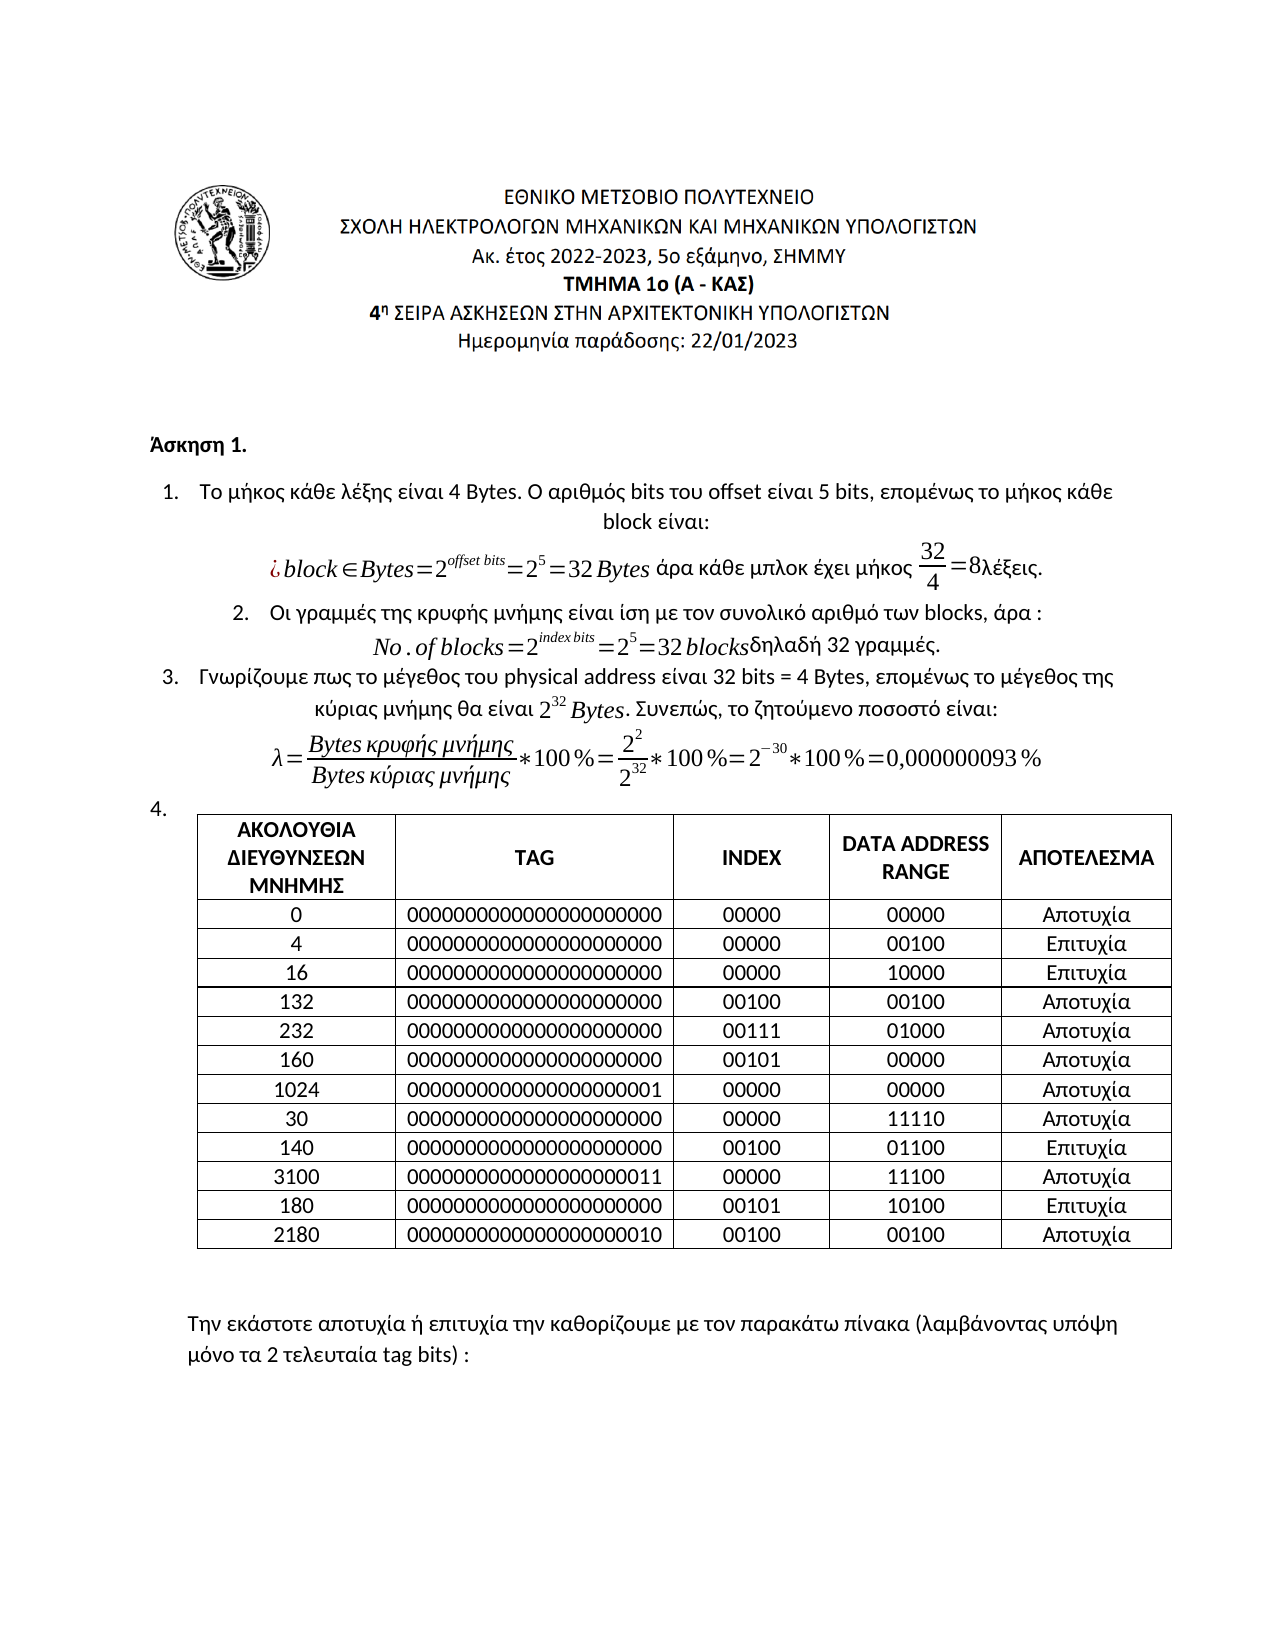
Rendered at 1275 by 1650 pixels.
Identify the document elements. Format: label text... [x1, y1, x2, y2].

table_cell 0000000000000000000000 [396, 1104, 673, 1132]
text Άσκηση 1. [150, 430, 1125, 458]
table_cell Επιτυχία [1002, 959, 1171, 986]
list Το μήκος κάθε λέξης είναι 4 Bytes. Ο αριθμός bits του offset είναι 5 bits, επομένως το μήκος κάθε block είναι: άρα κάθε μπλοκ έχει μήκος λέξεις. [150, 477, 1125, 596]
table_cell 132 [198, 988, 395, 1016]
table_cell 0000000000000000000000 [396, 929, 673, 957]
table_cell 30 [198, 1104, 395, 1132]
table_cell 10000 [830, 959, 1001, 986]
table_cell 140 [198, 1133, 395, 1161]
table_cell 3100 [198, 1162, 395, 1190]
table_cell 0000000000000000000001 [396, 1075, 673, 1103]
table_header TAG [396, 815, 673, 899]
table_cell 232 [198, 1017, 395, 1044]
table_header ΑΠΟΤΕΛΕΣΜΑ [1002, 815, 1171, 899]
table_header INDEX [674, 815, 829, 899]
table_cell 01100 [830, 1133, 1001, 1161]
table_cell Αποτυχία [1002, 1104, 1171, 1132]
table_cell 0000000000000000000010 [396, 1220, 673, 1248]
table_cell 00101 [674, 1046, 829, 1074]
table_cell Επιτυχία [1002, 929, 1171, 957]
table_cell Αποτυχία [1002, 1017, 1171, 1044]
table_cell 16 [198, 959, 395, 986]
table_cell 00100 [830, 988, 1001, 1016]
list Γνωρίζουμε πως το μέγεθος του physical address είναι 32 bits = 4 Bytes, επομένως το μέγεθος της κύριας μνήμης θα είναι . Συνεπώς, το ζητούμενο ποσοστό είναι: [150, 662, 1125, 792]
table_cell 11100 [830, 1162, 1001, 1190]
table_cell 1024 [198, 1075, 395, 1103]
table_cell 00000 [674, 959, 829, 986]
picture [150, 150, 1125, 365]
table_cell Αποτυχία [1002, 1220, 1171, 1248]
table_cell 00100 [830, 929, 1001, 957]
table_cell 0000000000000000000000 [396, 1017, 673, 1044]
table_cell 00000 [674, 900, 829, 928]
table_cell 0 [198, 900, 395, 928]
table_cell 00000 [674, 1104, 829, 1132]
table_cell Αποτυχία [1002, 900, 1171, 928]
table_cell 160 [198, 1046, 395, 1074]
table_cell 4 [198, 929, 395, 957]
table_cell 00000 [674, 929, 829, 957]
table_cell 0000000000000000000000 [396, 1191, 673, 1219]
table_cell 00100 [674, 988, 829, 1016]
table_cell Αποτυχία [1002, 988, 1171, 1016]
table_cell Αποτυχία [1002, 1162, 1171, 1190]
table_cell 2180 [198, 1220, 395, 1248]
table_cell 00000 [830, 1075, 1001, 1103]
table_cell Επιτυχία [1002, 1191, 1171, 1219]
table_cell Επιτυχία [1002, 1133, 1171, 1161]
list Οι γραμμές της κρυφής μνήμης είναι ίση με τον συνολικό αριθμό των blocks, άρα : δηλαδή 32 γραμμές. [150, 598, 1125, 660]
table_cell 00100 [830, 1220, 1001, 1248]
table_cell 0000000000000000000000 [396, 1046, 673, 1074]
table_cell 0000000000000000000000 [396, 900, 673, 928]
table_cell 00100 [674, 1220, 829, 1248]
table_cell 00000 [830, 1046, 1001, 1074]
table_cell Αποτυχία [1002, 1046, 1171, 1074]
table_cell Αποτυχία [1002, 1075, 1171, 1103]
table_cell 180 [198, 1191, 395, 1219]
table_cell 0000000000000000000000 [396, 1133, 673, 1161]
table_cell 00100 [674, 1133, 829, 1161]
table_header ΑΚΟΛΟΥΘΙΑ ΔΙΕΥΘΥΝΣΕΩΝ ΜΝΗΜΗΣ [198, 815, 395, 899]
table_header DATA ADDRESS RANGE [830, 815, 1001, 899]
table_cell 00000 [674, 1162, 829, 1190]
table_cell 0000000000000000000011 [396, 1162, 673, 1190]
table_cell 00000 [830, 900, 1001, 928]
table_cell 00000 [674, 1075, 829, 1103]
list Την εκάστοτε αποτυχία ή επιτυχία την καθορίζουμε με τον παρακάτω πίνακα (λαμβάνοντας υπόψη μόνο τα 2 τελευταία tag bits) : [150, 794, 1125, 1488]
table_cell 0000000000000000000000 [396, 959, 673, 986]
table_cell 01000 [830, 1017, 1001, 1044]
table_cell 10100 [830, 1191, 1001, 1219]
table_cell 00111 [674, 1017, 829, 1044]
table_cell 11110 [830, 1104, 1001, 1132]
table_cell 0000000000000000000000 [396, 988, 673, 1016]
table_cell 00101 [674, 1191, 829, 1219]
